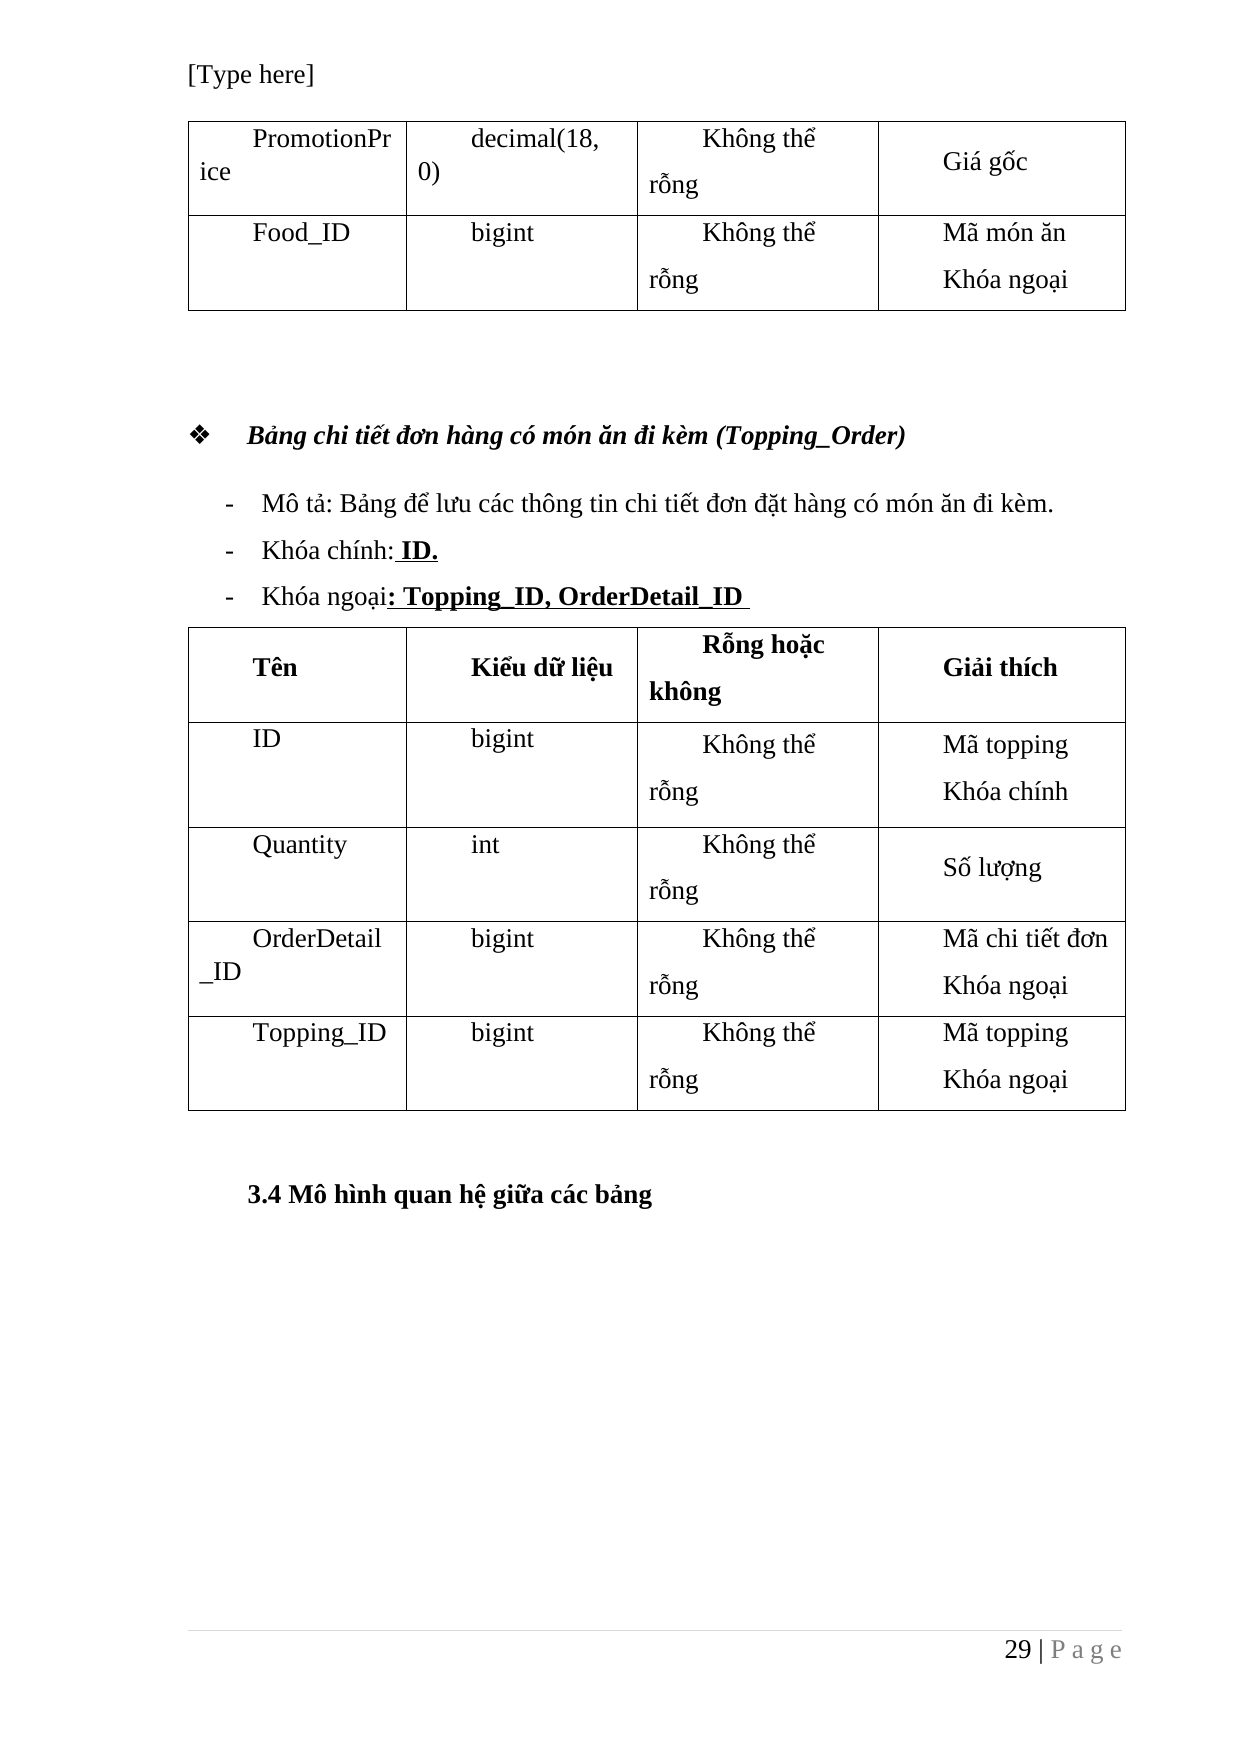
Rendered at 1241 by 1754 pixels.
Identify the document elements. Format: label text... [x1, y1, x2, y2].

table_cell bigint [407, 1017, 637, 1110]
table_cell Giá gốc [879, 122, 1125, 215]
list Mô tả: Bảng để lưu các thông tin chi tiết đơn đặt hàng có món ăn đi kèm. [225, 487, 1122, 518]
table_cell Quantity [189, 828, 406, 921]
list Bảng chi tiết đơn hàng có món ăn đi kèm (Topping_Order) [187, 404, 1122, 459]
table_header Tên [189, 628, 406, 722]
table_header Rỗng hoặc không [638, 628, 878, 722]
table_cell bigint [407, 723, 637, 827]
table_cell int [407, 828, 637, 921]
table_cell Số lượng [879, 828, 1125, 921]
table_header Kiểu dữ liệu [407, 628, 637, 722]
table_cell ID [189, 723, 406, 827]
table_cell Mã topping Khóa chính [879, 723, 1125, 827]
table_cell Không thể rỗng [638, 723, 878, 827]
table_cell Không thể rỗng [638, 828, 878, 921]
table_cell bigint [407, 216, 637, 309]
table_cell Mã chi tiết đơn Khóa ngoại [879, 922, 1125, 1016]
text 3.4 Mô hình quan hệ giữa các bảng [247, 1178, 1122, 1209]
table_cell PromotionPrice [189, 122, 406, 215]
table_cell Không thể rỗng [638, 922, 878, 1016]
table_cell Không thể rỗng [638, 1017, 878, 1110]
list Khóa ngoại: Topping_ID, OrderDetail_ID [225, 581, 1122, 612]
table_header Giải thích [879, 628, 1125, 722]
table_cell Không thể rỗng [638, 216, 878, 309]
table_cell OrderDetail_ID [189, 922, 406, 1016]
table_cell Food_ID [189, 216, 406, 309]
table_cell Không thể rỗng [638, 122, 878, 215]
table_cell Mã món ăn Khóa ngoại [879, 216, 1125, 309]
table_cell decimal(18, 0) [407, 122, 637, 215]
table_cell Mã topping Khóa ngoại [879, 1017, 1125, 1110]
list Khóa chính: ID. [225, 534, 1122, 565]
table_cell bigint [407, 922, 637, 1016]
table_cell Topping_ID [189, 1017, 406, 1110]
